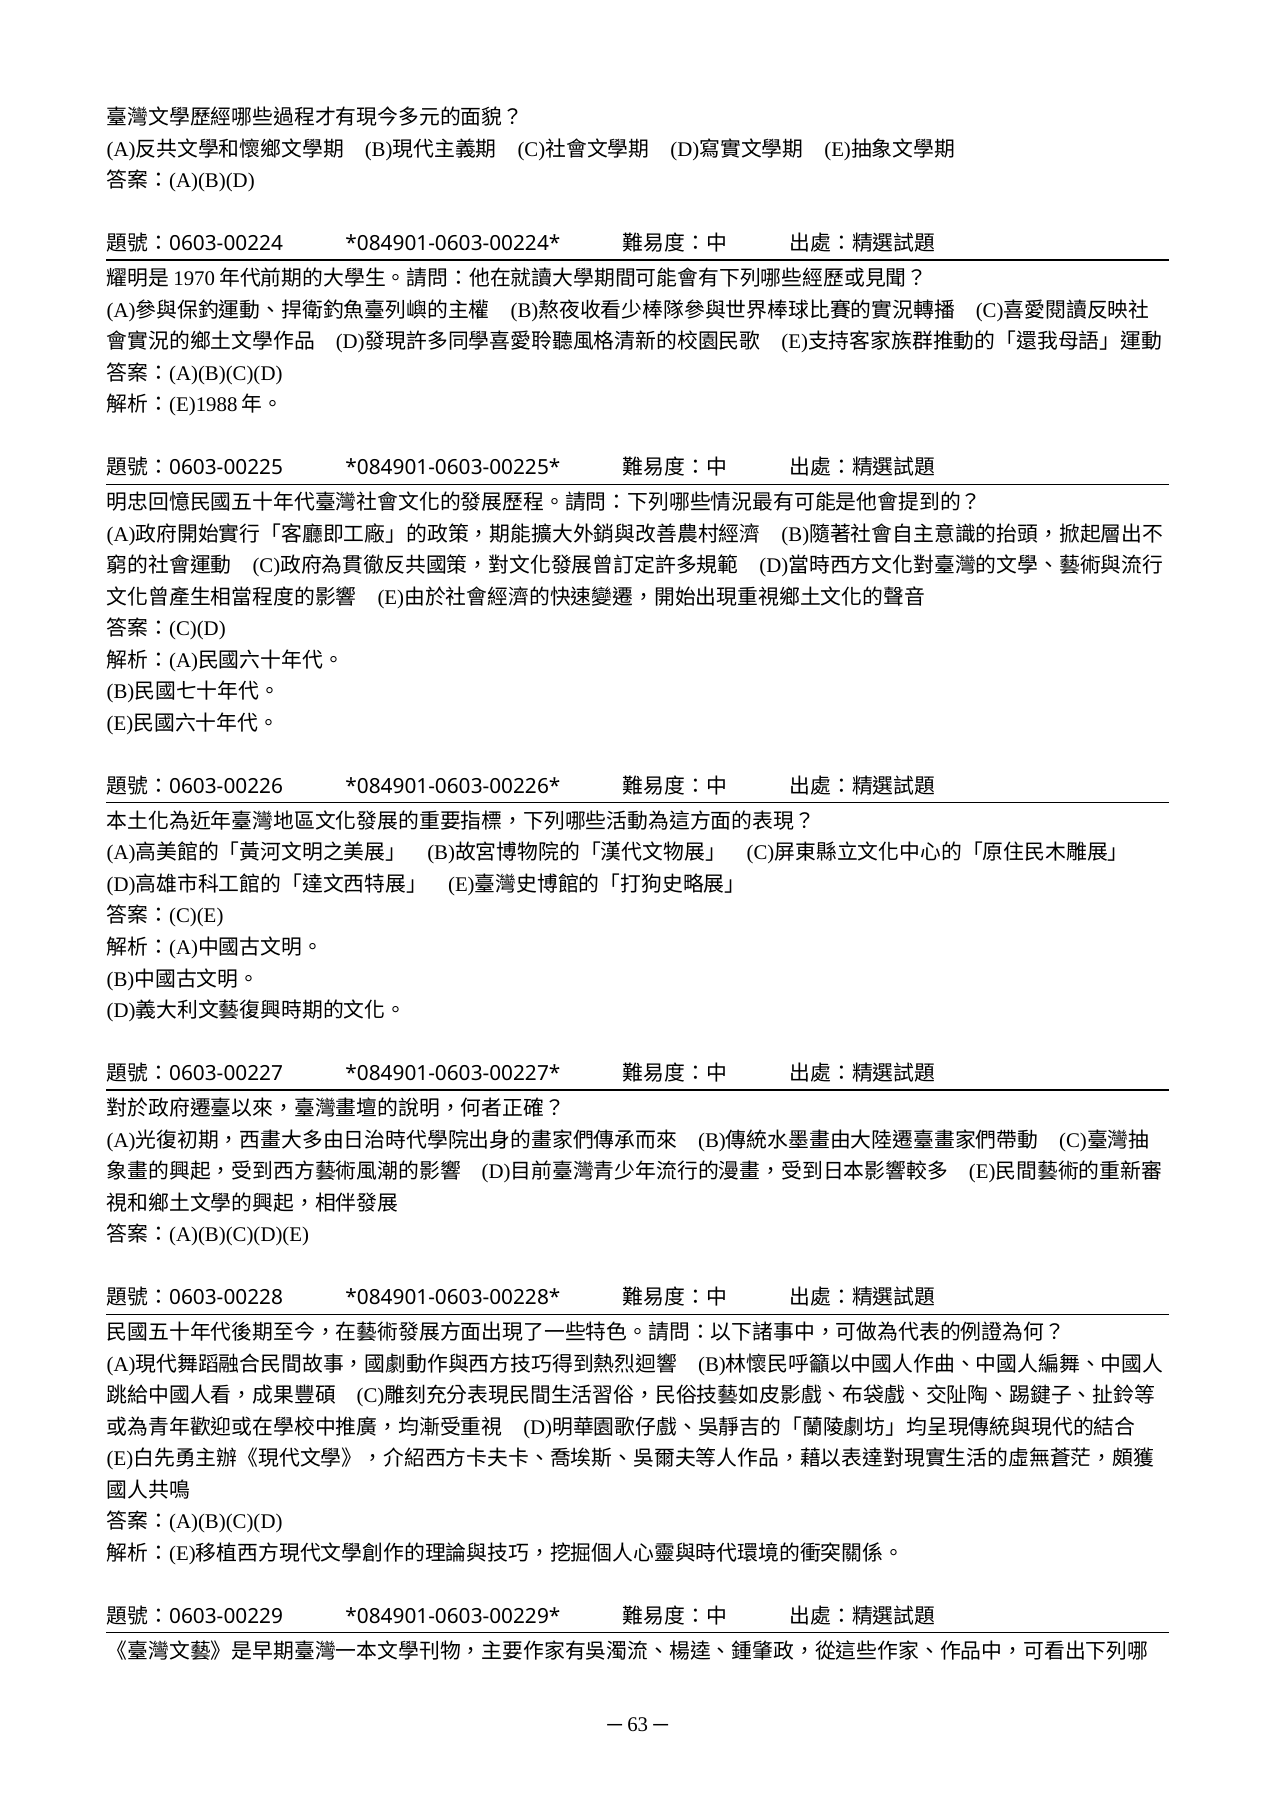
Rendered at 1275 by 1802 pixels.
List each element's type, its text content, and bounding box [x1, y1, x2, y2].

text 答案：(A)(B)(C)(D) [106, 355, 1169, 387]
text 答案：(A)(B)(C)(D) [106, 1504, 1169, 1536]
text 臺灣文學歷經哪些過程才有現今多元的面貌？ (A)反共文學和懷鄉文學期 (B)現代主義期 (C)社會文學期 (D)寫實文學期 (E)抽象文學期 [106, 100, 1169, 163]
text 解析：(A)民國六十年代。 (B)民國七十年代。 (E)民國六十年代。 [106, 642, 1169, 737]
text 答案：(A)(B)(C)(D)(E) [106, 1217, 1169, 1248]
text 答案：(C)(D) [106, 611, 1169, 642]
text 答案：(A)(B)(D) [106, 163, 1169, 194]
text 題號：0603-00229 *084901-0603-00229* 難易度：中 出處：精選試題 [106, 1599, 1169, 1632]
text 答案：(C)(E) [106, 898, 1169, 930]
text 民國五十年代後期至今，在藝術發展方面出現了一些特色。請問：以下諸事中，可做為代表的例證為何？ (A)現代舞蹈融合民間故事，國劇動作與西方技巧得到熱烈迴響 (B)林懷民呼籲以中國人作曲、中國人編舞、中國人跳給中國人看，成果豐碩 (C)雕刻充分表現民間生活習俗，民俗技藝如皮影戲、布袋戲、交阯陶、踢鍵子、扯鈴等或為青年歡迎或在學校中推廣，均漸受重視 (D)明華園歌仔戲、吳靜吉的「蘭陵劇坊」均呈現傳統與現代的結合 (E)白先勇主辦《現代文學》，介紹西方卡夫卡、喬埃斯、吳爾夫等人作品，藉以表達對現實生活的虛無蒼茫，頗獲國人共鳴 [106, 1315, 1169, 1504]
text 題號：0603-00226 *084901-0603-00226* 難易度：中 出處：精選試題 [106, 769, 1169, 802]
text 本土化為近年臺灣地區文化發展的重要指標，下列哪些活動為這方面的表現？ (A)高美館的「黃河文明之美展」 (B)故宮博物院的「漢代文物展」 (C)屏東縣立文化中心的「原住民木雕展」 (D)高雄市科工館的「達文西特展」 (E)臺灣史博館的「打狗史略展」 [106, 803, 1169, 898]
text 題號：0603-00228 *084901-0603-00228* 難易度：中 出處：精選試題 [106, 1280, 1169, 1314]
text 明忠回憶民國五十年代臺灣社會文化的發展歷程。請問：下列哪些情況最有可能是他會提到的？ (A)政府開始實行「客廳即工廠」的政策，期能擴大外銷與改善農村經濟 (B)隨著社會自主意識的抬頭，掀起層出不窮的社會運動 (C)政府為貫徹反共國策，對文化發展曾訂定許多規範 (D)當時西方文化對臺灣的文學、藝術與流行文化曾產生相當程度的影響 (E)由於社會經濟的快速變遷，開始出現重視鄉土文化的聲音 [106, 485, 1169, 611]
text 解析：(A)中國古文明。 (B)中國古文明。 (D)義大利文藝復興時期的文化。 [106, 930, 1169, 1024]
text 題號：0603-00227 *084901-0603-00227* 難易度：中 出處：精選試題 [106, 1056, 1169, 1089]
text 題號：0603-00225 *084901-0603-00225* 難易度：中 出處：精選試題 [106, 450, 1169, 484]
text 耀明是1970年代前期的大學生。請問：他在就讀大學期間可能會有下列哪些經歷或見聞？ (A)參與保釣運動、捍衛釣魚臺列嶼的主權 (B)熬夜收看少棒隊參與世界棒球比賽的實況轉播 (C)喜愛閱讀反映社會實況的鄉土文學作品 (D)發現許多同學喜愛聆聽風格清新的校園民歌 (E)支持客家族群推動的「還我母語」運動 [106, 261, 1169, 355]
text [106, 1633, 1169, 1665]
text 對於政府遷臺以來，臺灣畫壇的說明，何者正確？ (A)光復初期，西畫大多由日治時代學院出身的畫家們傳承而來 (B)傳統水墨畫由大陸遷臺畫家們帶動 (C)臺灣抽象畫的興起，受到西方藝術風潮的影響 (D)目前臺灣青少年流行的漫畫，受到日本影響較多 (E)民間藝術的重新審視和鄉土文學的興起，相伴發展 [106, 1091, 1169, 1217]
text 解析：(E)移植西方現代文學創作的理論與技巧，挖掘個人心靈與時代環境的衝突關係。 [106, 1536, 1169, 1567]
text 題號：0603-00224 *084901-0603-00224* 難易度：中 出處：精選試題 [106, 226, 1169, 259]
text 解析：(E)1988年。 [106, 387, 1169, 418]
